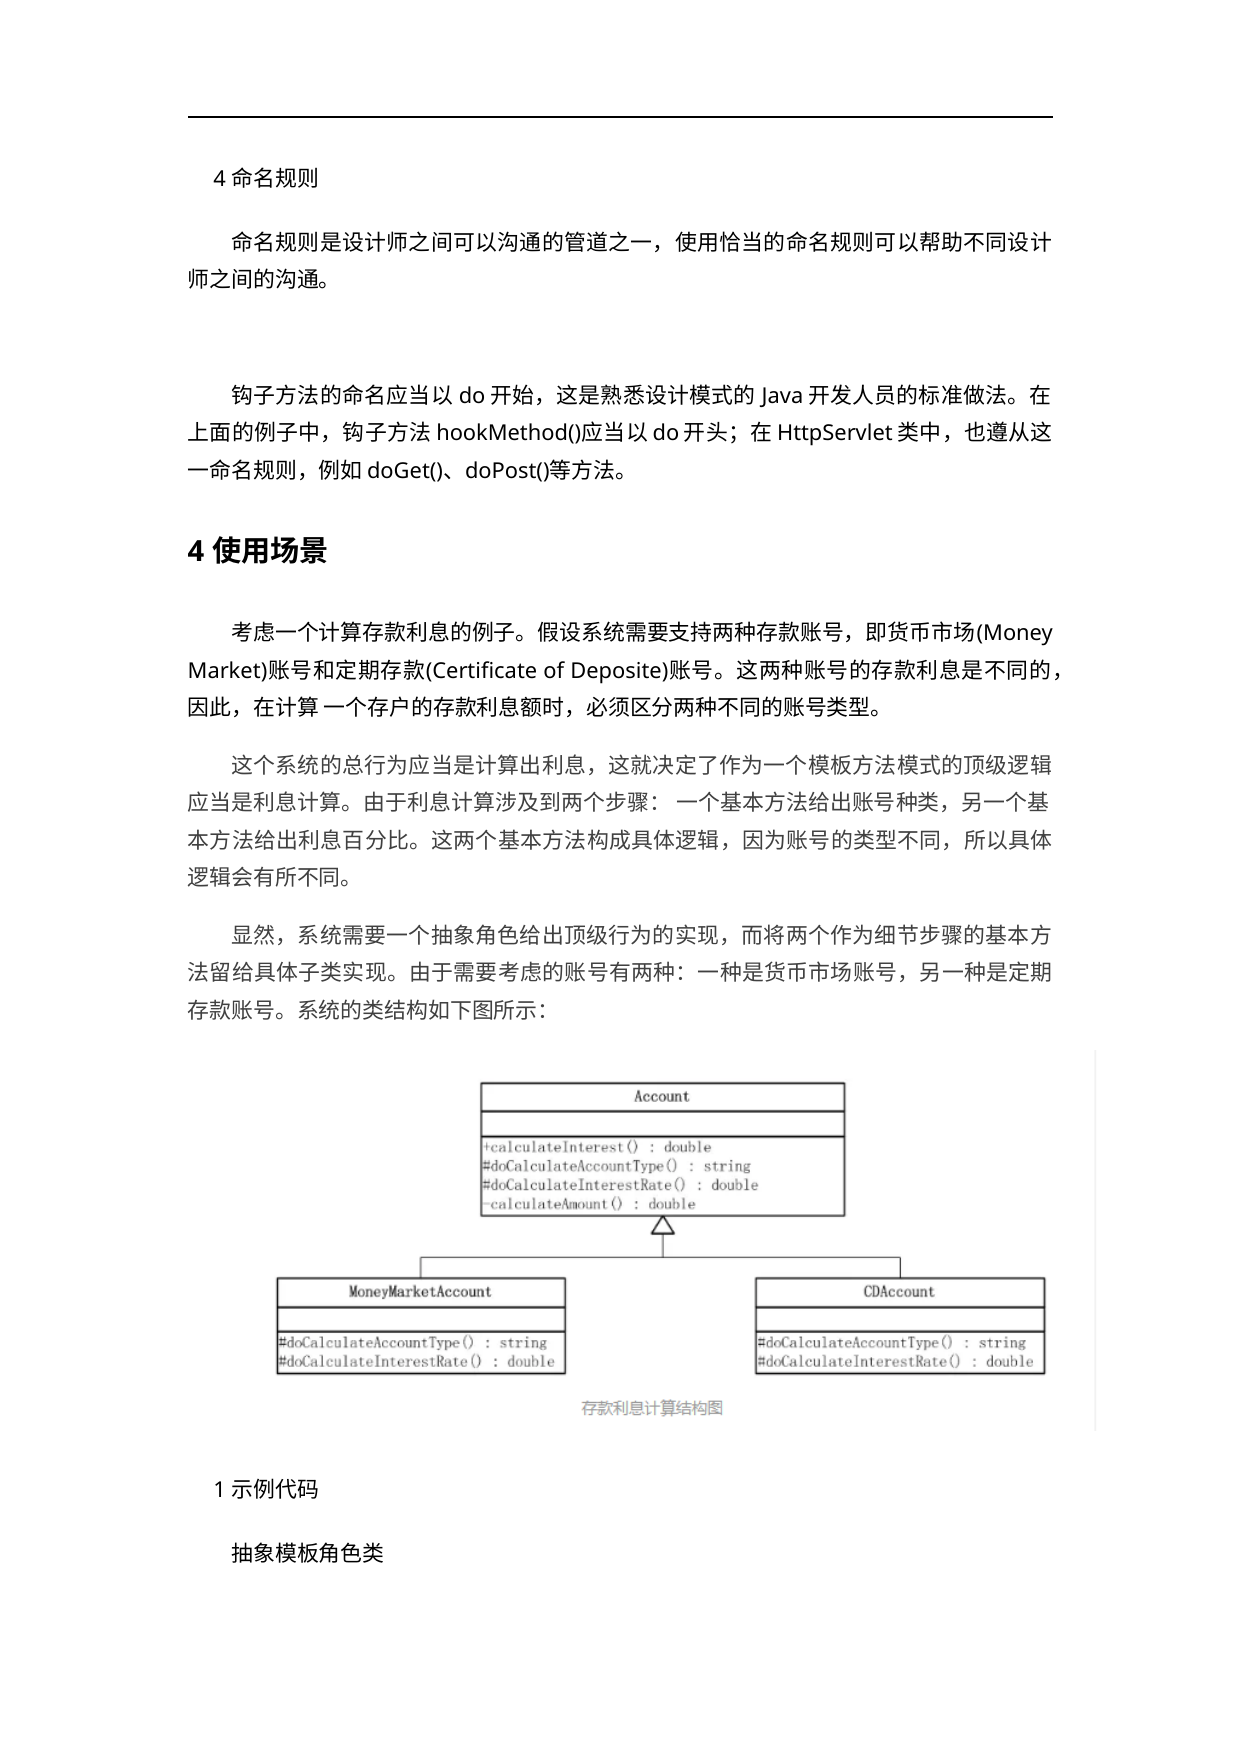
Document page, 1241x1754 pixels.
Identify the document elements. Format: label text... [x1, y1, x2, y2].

text 显然，系统需要一个抽象角色给出顶级行为的实现，而将两个作为细节步骤的基本方法留给具体子类实现。由于需要考虑的账号有两种：一种是货币市场账号，另一种是定期存款账号。系统的类结构如下图所示： [187, 918, 1053, 1025]
subtitle 使用场景 [187, 517, 1053, 582]
text 钩子方法的命名应当以do开始，这是熟悉设计模式的Java开发人员的标准做法。在上面的例子中，钩子方法hookMethod()应当以do开头；在HttpServlet类中，也遵从这一命名规则，例如doGet()、doPost()等方法。 [187, 378, 1053, 485]
subtitle 命名规则 [187, 161, 1053, 193]
subtitle 示例代码 [187, 1472, 1053, 1504]
text 抽象模板角色类 [187, 1536, 1053, 1568]
text 命名规则是设计师之间可以沟通的管道之一，使用恰当的命名规则可以帮助不同设计师之间的沟通。 [187, 225, 1053, 294]
text 这个系统的总行为应当是计算出利息，这就决定了作为一个模板方法模式的顶级逻辑应当是利息计算。由于利息计算涉及到两个步骤： 一个基本方法给出账号种类，另一个基本方法给出利息百分比。这两个基本方法构成具体逻辑，因为账号的类型不同，所以具体逻辑会有所不同。 [187, 748, 1053, 892]
text 考虑一个计算存款利息的例子。假设系统需要支持两种存款账号，即货币市场(Money Market)账号和定期存款(Certificate of Deposite)账号。这两种账号的存款利息是不同的，因此，在计算 一个存户的存款利息额时，必须区分两种不同的账号类型。 [187, 615, 1053, 722]
picture [231, 1050, 1097, 1431]
